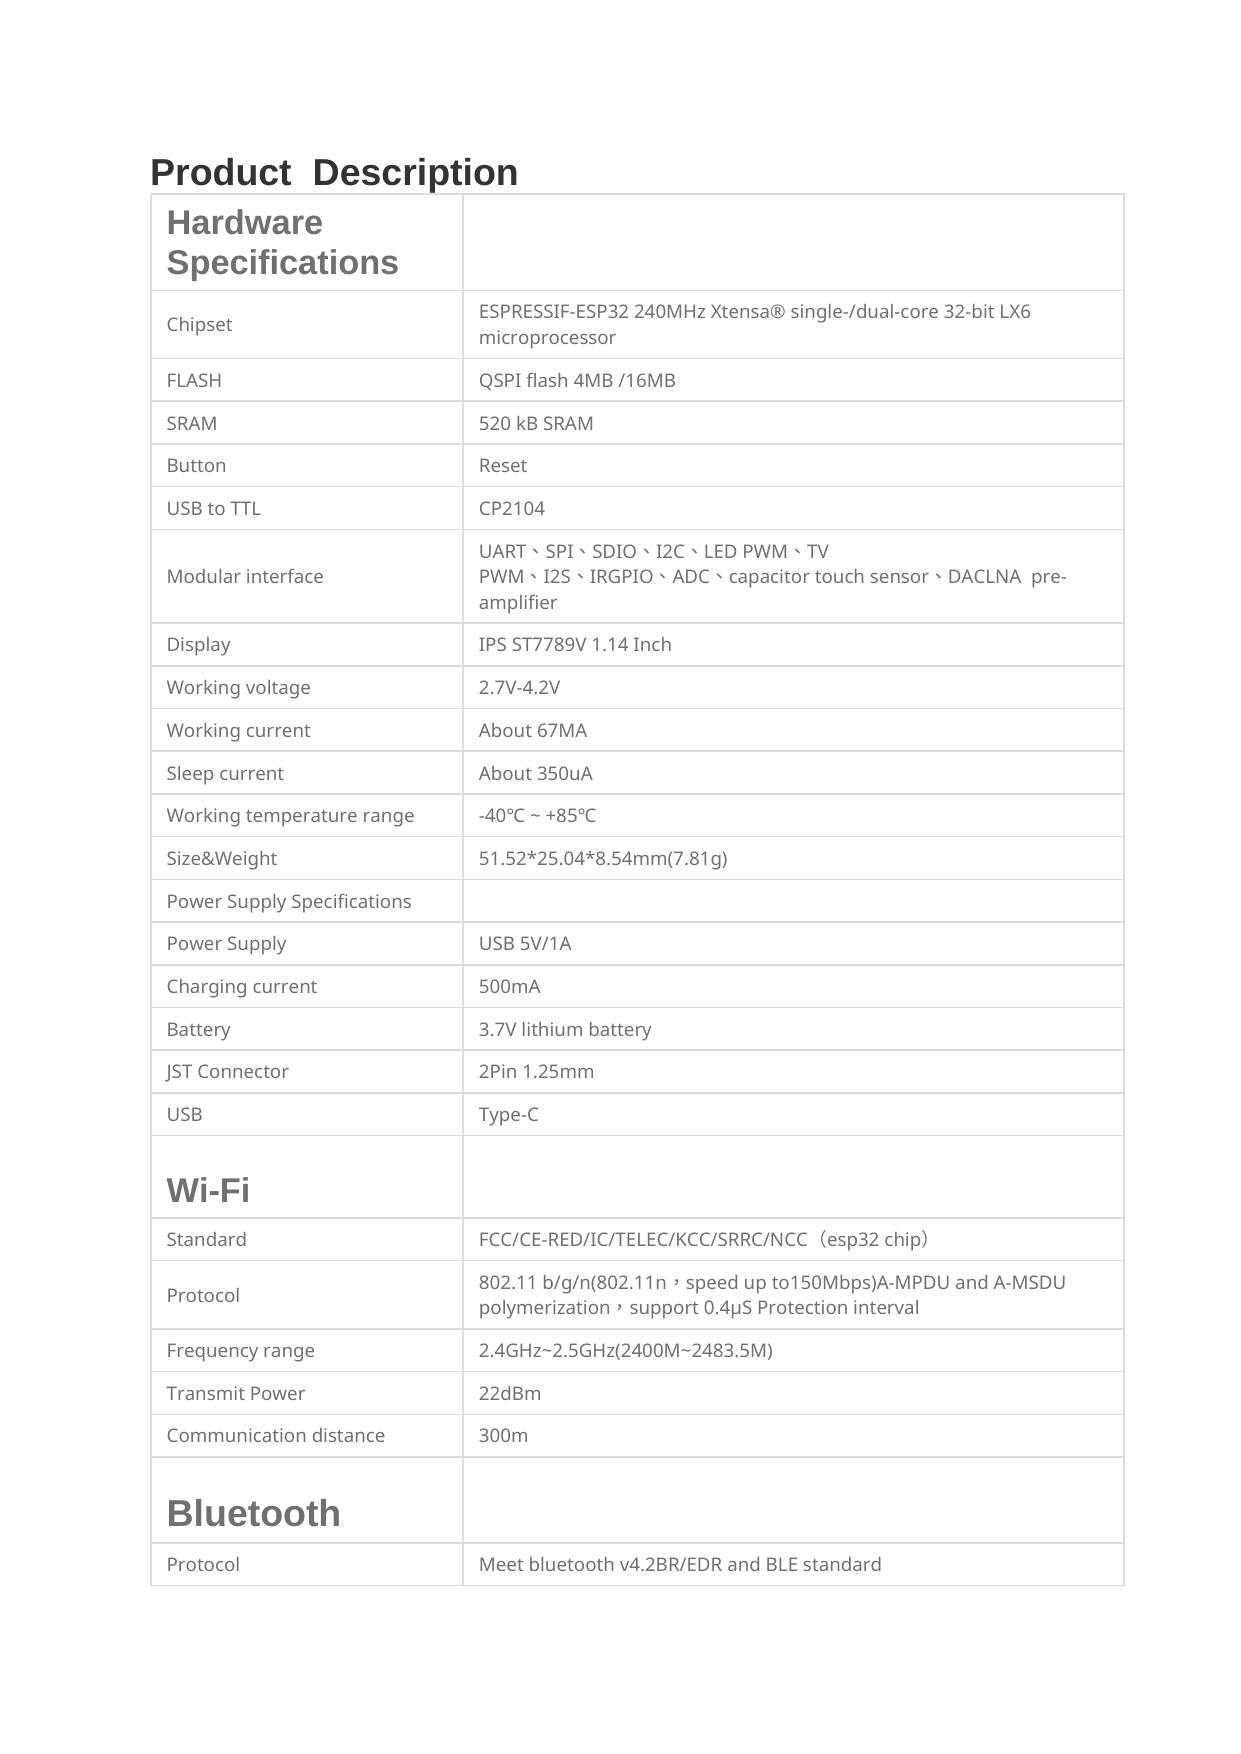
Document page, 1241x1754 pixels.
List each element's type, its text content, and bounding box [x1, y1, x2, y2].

table_cell 300m [464, 1415, 1123, 1456]
table_cell 2Pin 1.25mm [464, 1051, 1123, 1092]
table_cell Protocol [152, 1544, 462, 1585]
table_cell 51.52*25.04*8.54mm(7.81g) [464, 837, 1123, 878]
table_cell Battery [152, 1008, 462, 1049]
table_cell 802.11 b/g/n(802.11n，speed up to150Mbps)A-MPDU and A-MSDU polymerization，support 0.4μS Protection interval [464, 1261, 1123, 1328]
table_cell Frequency range [152, 1330, 462, 1371]
table_cell 520 kB SRAM [464, 402, 1123, 443]
table_cell USB to TTL [152, 487, 462, 528]
table_cell IPS ST7789V 1.14 Inch [464, 624, 1123, 665]
table_cell Wi-Fi [152, 1136, 462, 1217]
table_cell 2.7V-4.2V [464, 667, 1123, 708]
table_cell ESPRESSIF-ESP32 240MHz Xtensa® single-/dual-core 32-bit LX6 microprocessor [464, 291, 1123, 358]
table_cell Meet bluetooth v4.2BR/EDR and BLE standard [464, 1544, 1123, 1585]
table_cell Modular interface [152, 530, 462, 622]
table_cell Working temperature range [152, 795, 462, 836]
table_cell FCC/CE-RED/IC/TELEC/KCC/SRRC/NCC（esp32 chip） [464, 1219, 1123, 1260]
table_cell Size&Weight [152, 837, 462, 878]
table_cell Protocol [152, 1261, 462, 1328]
table_cell Working voltage [152, 667, 462, 708]
table_cell -40℃ ~ +85℃ [464, 795, 1123, 836]
table_cell USB 5V/1A [464, 923, 1123, 964]
table_cell CP2104 [464, 487, 1123, 528]
table_cell USB [152, 1094, 462, 1135]
table_cell About 350uA [464, 752, 1123, 793]
table_cell 2.4GHz~2.5GHz(2400M~2483.5M) [464, 1330, 1123, 1371]
table_cell Standard [152, 1219, 462, 1260]
text Product Description [150, 150, 1090, 193]
table_cell Power Supply [152, 923, 462, 964]
table_cell About 67MA [464, 709, 1123, 750]
table_cell QSPI flash 4MB /16MB [464, 359, 1123, 400]
table_cell [464, 1458, 1123, 1542]
table_cell 22dBm [464, 1372, 1123, 1413]
table_cell FLASH [152, 359, 462, 400]
table_cell Charging current [152, 966, 462, 1007]
table_header [464, 195, 1123, 289]
table_cell Type-C [464, 1094, 1123, 1135]
table_cell SRAM [152, 402, 462, 443]
table_cell Bluetooth [152, 1458, 462, 1542]
table_cell JST Connector [152, 1051, 462, 1092]
table_header Hardware Specifications [152, 195, 462, 289]
table_cell Sleep current [152, 752, 462, 793]
table_cell 3.7V lithium battery [464, 1008, 1123, 1049]
table_cell Transmit Power [152, 1372, 462, 1413]
table_cell [464, 880, 1123, 921]
table_cell 500mA [464, 966, 1123, 1007]
table_cell Working current [152, 709, 462, 750]
table_cell Button [152, 445, 462, 486]
table_cell UART、SPI、SDIO、I2C、LED PWM、TV PWM、I2S、IRGPIO、ADC、capacitor touch sensor、DACLNA pre-amplifier [464, 530, 1123, 622]
table_cell Display [152, 624, 462, 665]
table_cell Chipset [152, 291, 462, 358]
table_cell Power Supply Specifications [152, 880, 462, 921]
table_cell Reset [464, 445, 1123, 486]
table_cell Communication distance [152, 1415, 462, 1456]
table_cell [464, 1136, 1123, 1217]
